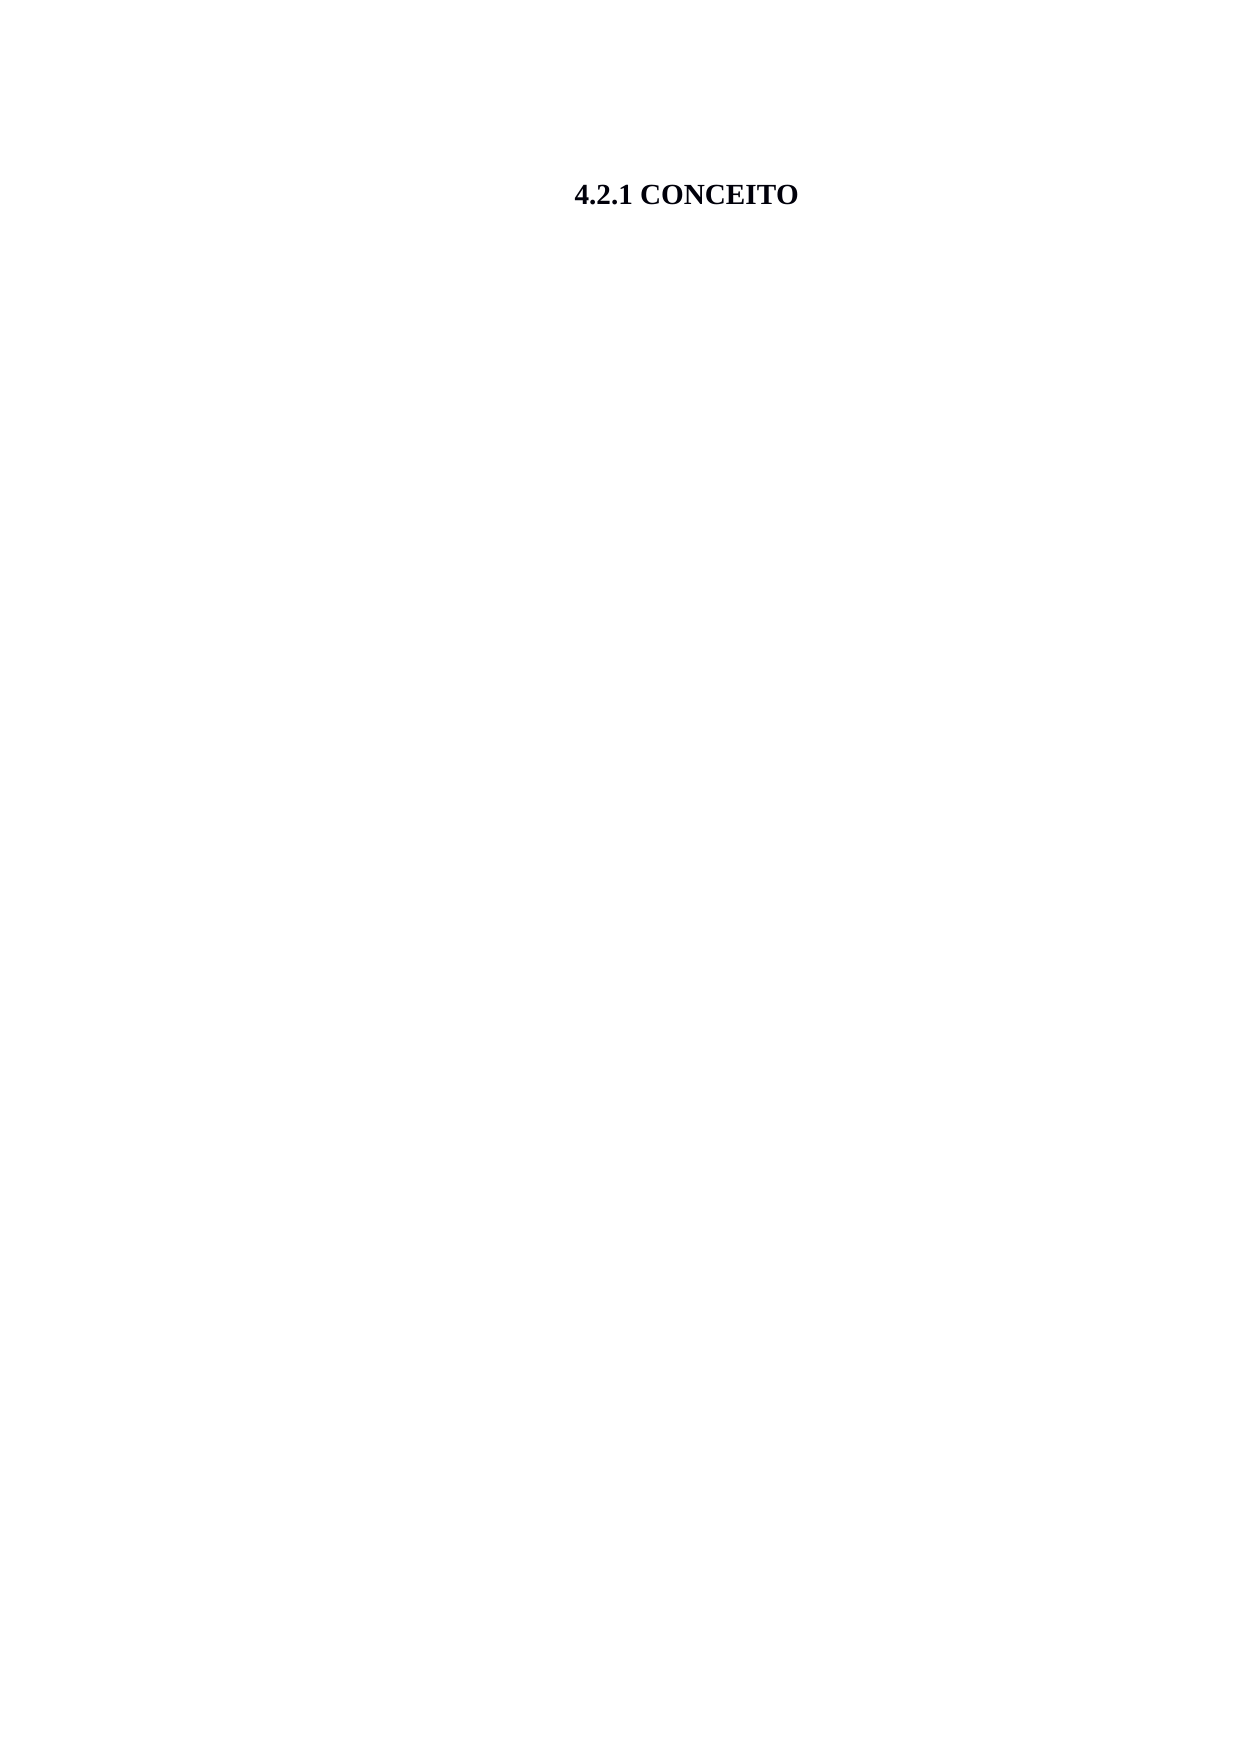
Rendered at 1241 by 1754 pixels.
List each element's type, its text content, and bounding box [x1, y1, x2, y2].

text 4.2.1 Conceito [177, 177, 1122, 211]
